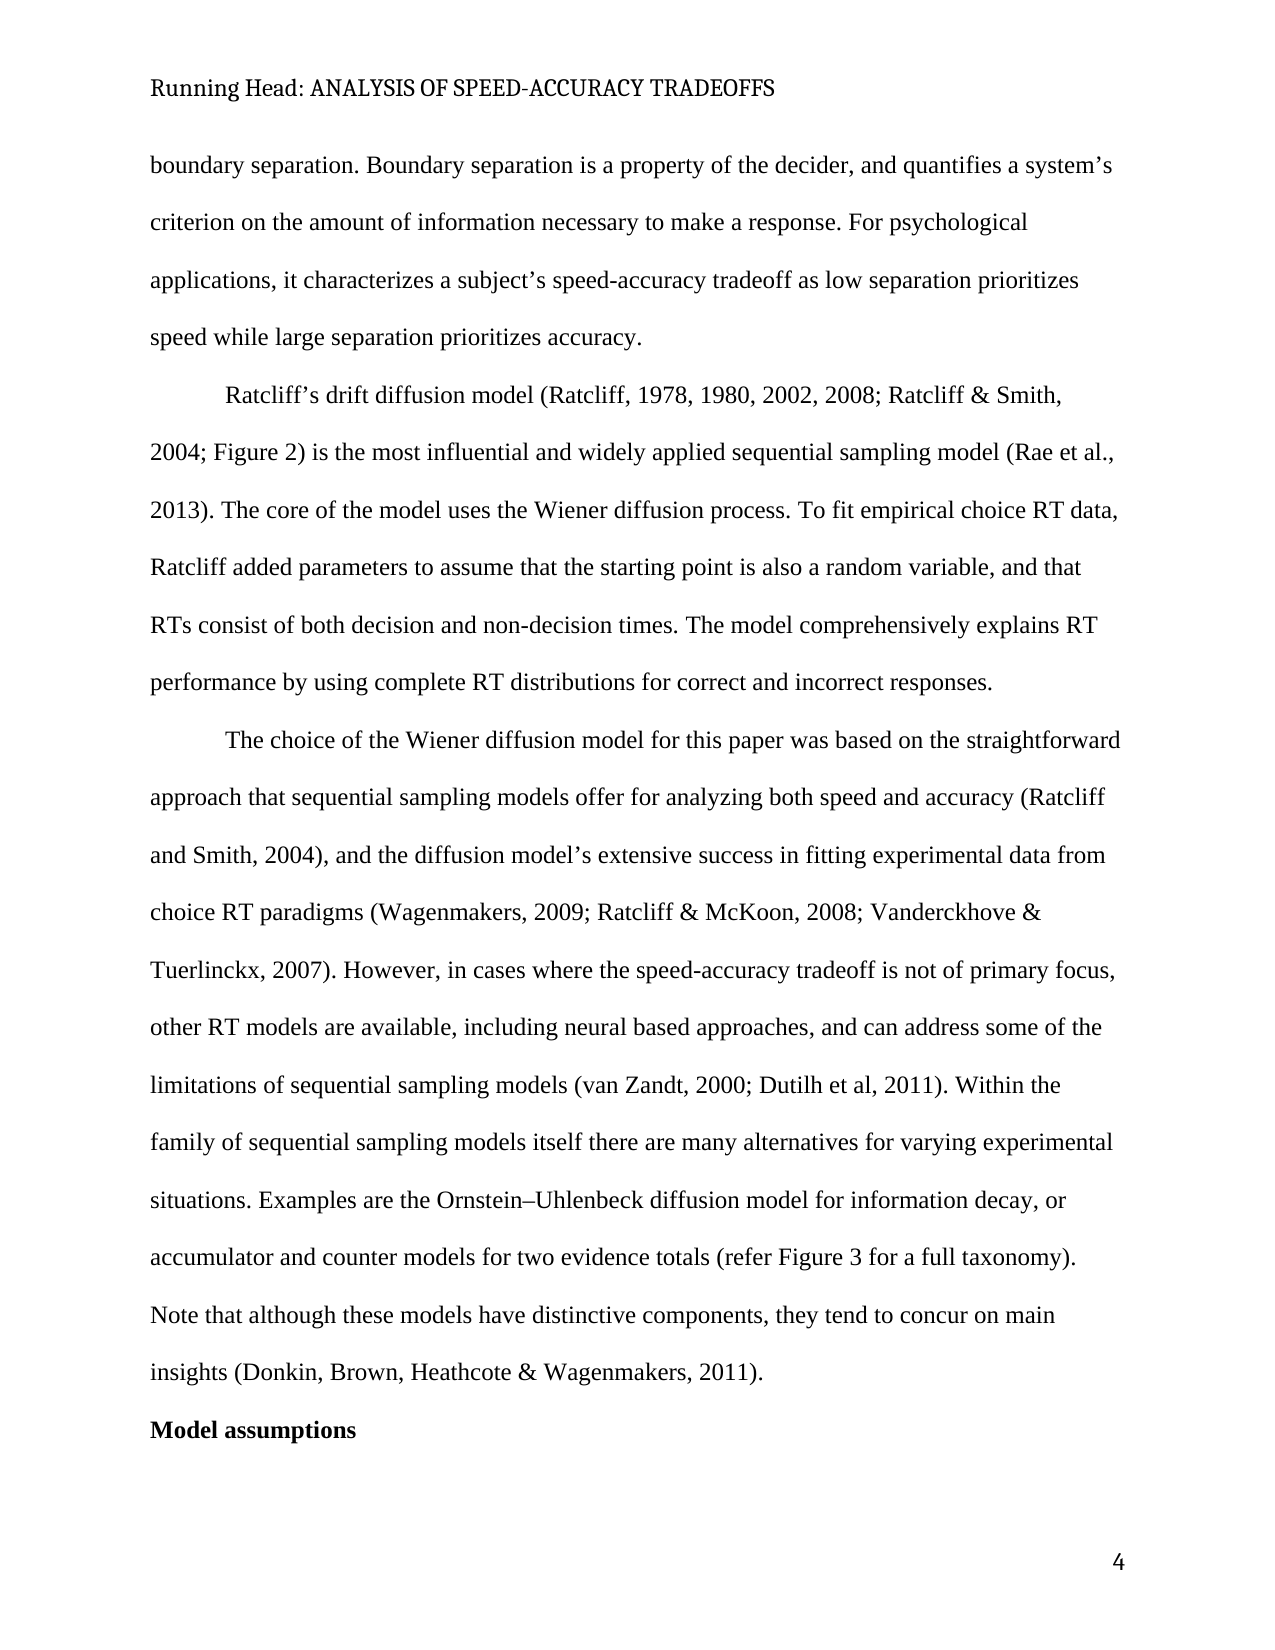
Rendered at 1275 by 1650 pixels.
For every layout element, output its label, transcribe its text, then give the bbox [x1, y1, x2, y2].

subtitle Model assumptions [150, 1415, 1125, 1444]
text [150, 150, 1125, 351]
text The choice of the Wiener diffusion model for this paper was based on the straightforward approach that sequential sampling models offer for analyzing both speed and accuracy (Ratcliff and Smith, 2004), and the diffusion model’s extensive success in fitting experimental data from choice RT paradigms (Wagenmakers, 2009; Ratcliff & McKoon, 2008; Vanderckhove & Tuerlinckx, 2007). However, in cases where the speed-accuracy tradeoff is not of primary focus, other RT models are available, including neural based approaches, and can address some of the limitations of sequential sampling models (van Zandt, 2000; Dutilh et al, 2011). Within the family of sequential sampling models itself there are many alternatives for varying experimental situations. Examples are the Ornstein–Uhlenbeck diffusion model for information decay, or accumulator and counter models for two evidence totals (refer Figure 3 for a full taxonomy). Note that although these models have distinctive components, they tend to concur on main insights (Donkin, Brown, Heathcote & Wagenmakers, 2011). [150, 725, 1125, 1386]
text Ratcliff’s drift diffusion model (Ratcliff, 1978, 1980, 2002, 2008; Ratcliff & Smith, 2004; Figure 2) is the most influential and widely applied sequential sampling model (Rae et al., 2013). The core of the model uses the Wiener diffusion process. To fit empirical choice RT data, Ratcliff added parameters to assume that the starting point is also a random variable, and that RTs consist of both decision and non-decision times. The model comprehensively explains RT performance by using complete RT distributions for correct and incorrect responses. [150, 380, 1125, 696]
